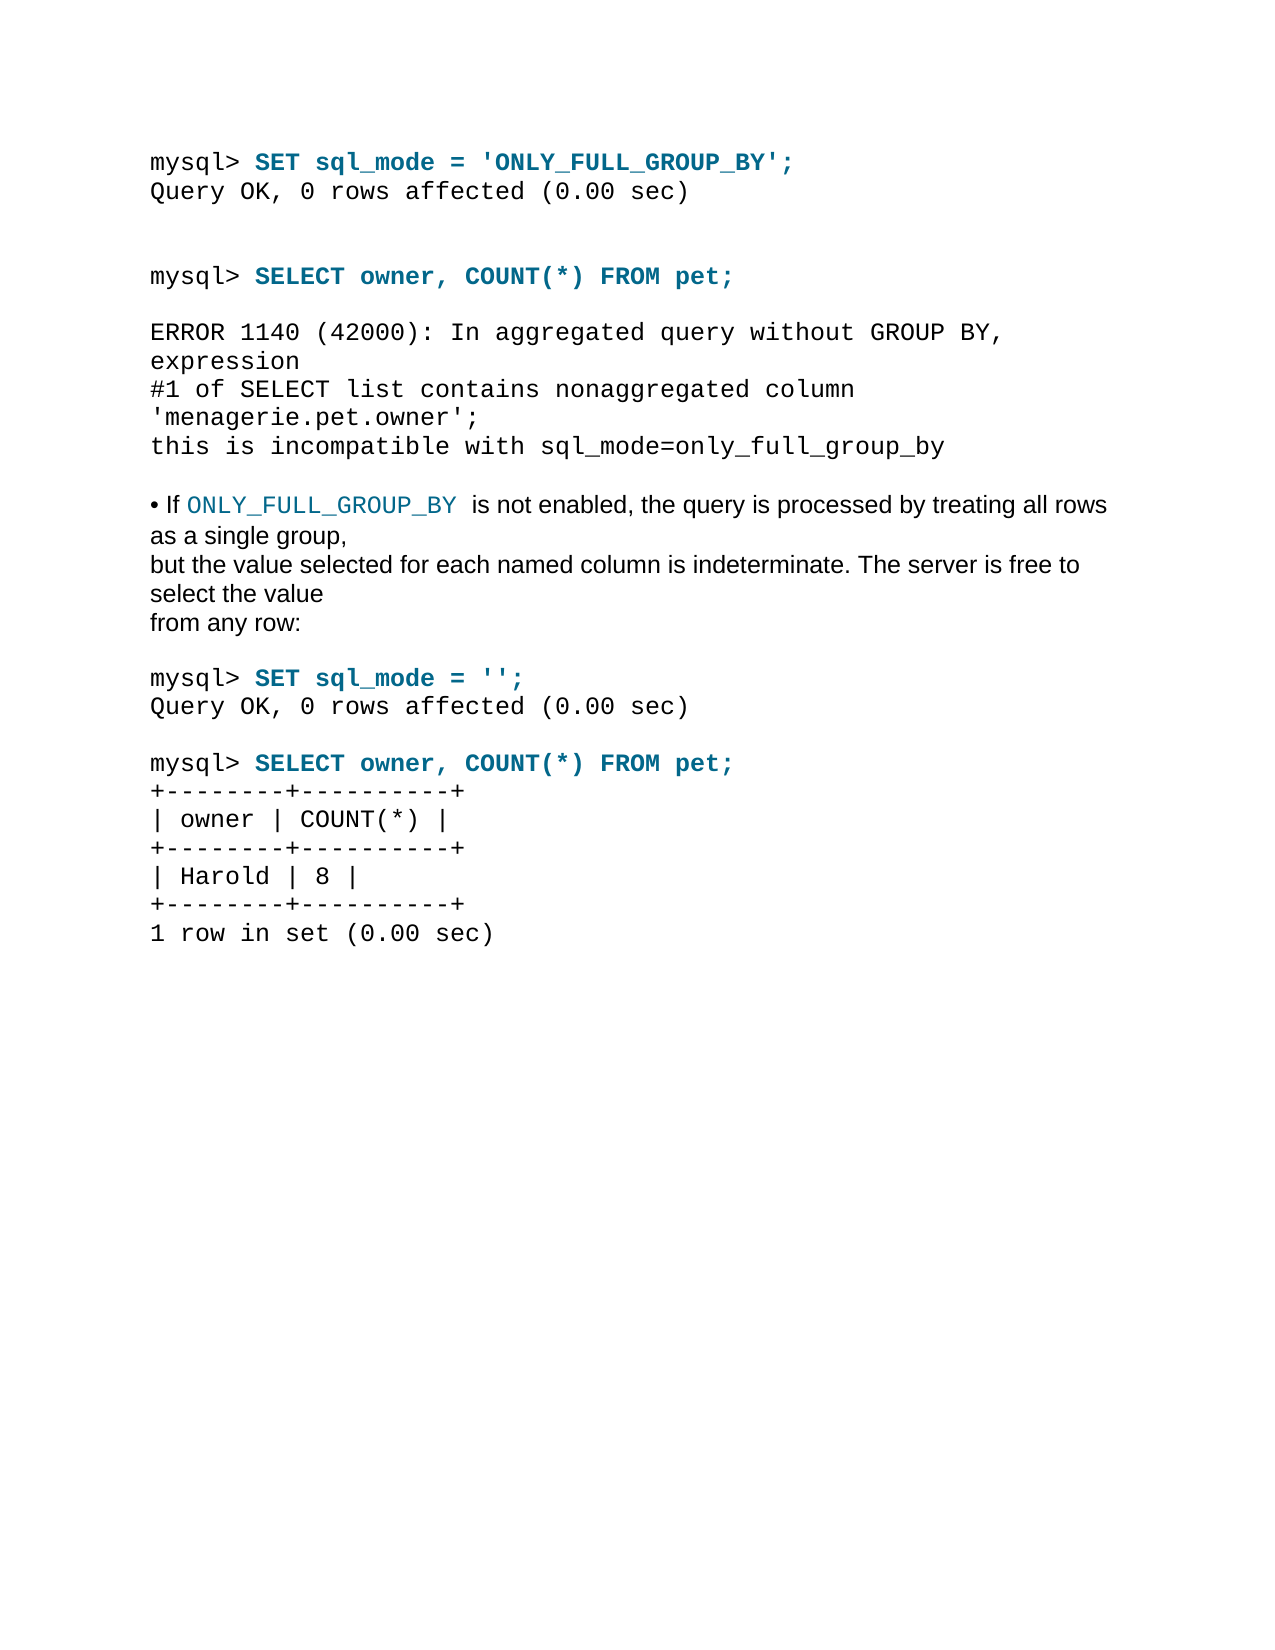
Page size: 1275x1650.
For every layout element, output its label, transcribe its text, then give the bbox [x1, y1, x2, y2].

text mysql> SELECT owner, COUNT(*) FROM pet; [150, 750, 1125, 778]
text mysql> SET sql_mode = 'ONLY_FULL_GROUP_BY'; [150, 150, 1125, 178]
text +--------+----------+ [150, 835, 1125, 863]
text • If ONLY_FULL_GROUP_BY is not enabled, the query is processed by treating all rows as a single group, [150, 490, 1125, 550]
text this is incompatible with sql_mode=only_full_group_by [150, 433, 1125, 462]
text Query OK, 0 rows affected (0.00 sec) [150, 178, 1125, 207]
text 1 row in set (0.00 sec) [150, 920, 1125, 948]
text from any row: [150, 608, 1125, 636]
text | Harold | 8 | [150, 863, 1125, 892]
text Query OK, 0 rows affected (0.00 sec) [150, 693, 1125, 722]
text but the value selected for each named column is indeterminate. The server is free to select the value [150, 550, 1125, 608]
text mysql> SELECT owner, COUNT(*) FROM pet; [150, 263, 1125, 292]
text mysql> SET sql_mode = ''; [150, 665, 1125, 693]
text | owner | COUNT(*) | [150, 807, 1125, 835]
text #1 of SELECT list contains nonaggregated column 'menagerie.pet.owner'; [150, 377, 1125, 433]
text ERROR 1140 (42000): In aggregated query without GROUP BY, expression [150, 320, 1125, 377]
text +--------+----------+ [150, 892, 1125, 920]
text +--------+----------+ [150, 778, 1125, 807]
